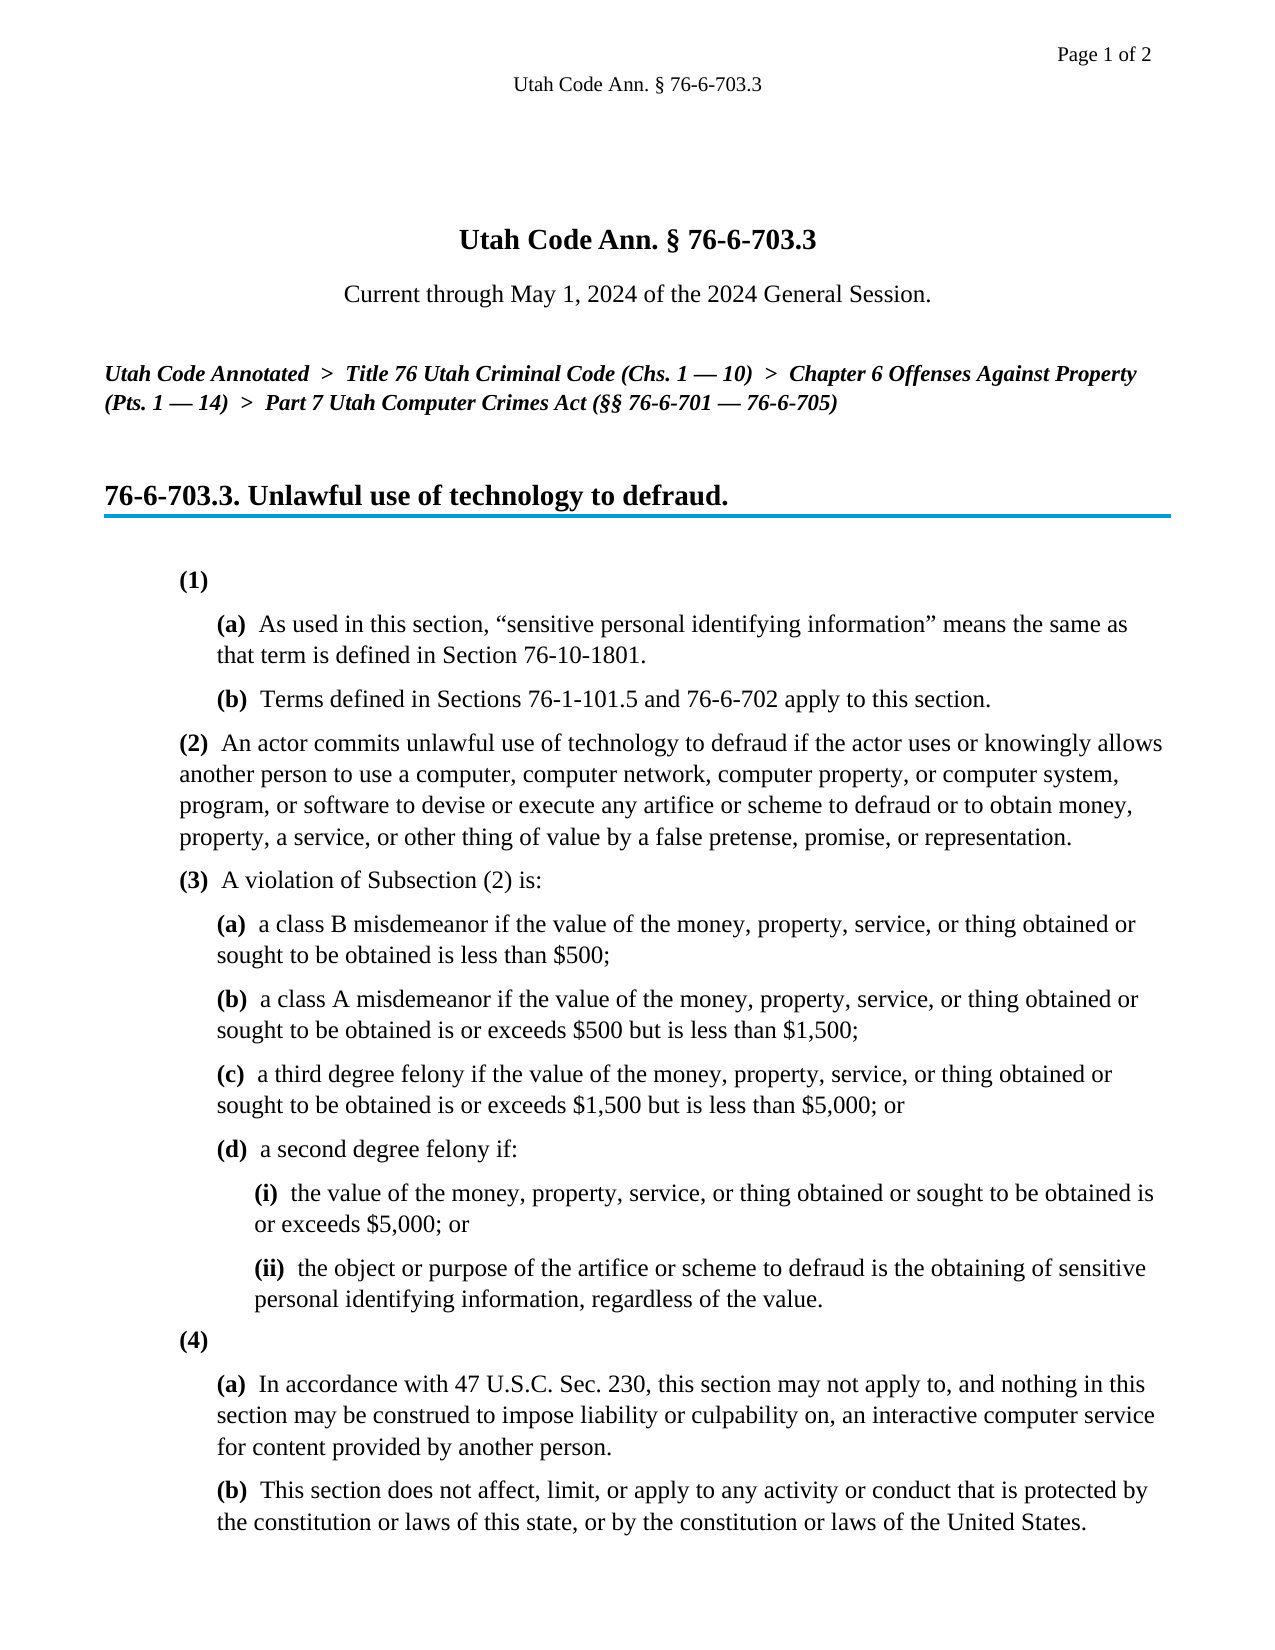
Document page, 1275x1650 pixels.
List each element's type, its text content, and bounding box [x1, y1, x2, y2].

text (ii) the object or purpose of the artifice or scheme to defraud is the obtaining of sensitive personal identifying information, regardless of the value. [254, 1250, 1171, 1313]
subtitle Utah Code Ann. § 76-6-703.3 [104, 220, 1171, 256]
text (b) a class A misdemeanor if the value of the money, property, service, or thing obtained or sought to be obtained is or exceeds $500 but is less than $1,500; [217, 982, 1171, 1044]
text (1) [179, 565, 1171, 594]
text (i) the value of the money, property, service, or thing obtained or sought to be obtained is or exceeds $5,000; or [254, 1175, 1171, 1238]
text (2) An actor commits unlawful use of technology to defraud if the actor uses or knowingly allows another person to use a computer, computer network, computer property, or computer system, program, or software to devise or execute any artifice or scheme to defraud or to obtain money, property, a service, or other thing of value by a false pretense, promise, or representation. [179, 725, 1171, 850]
text (d) a second degree felony if: [217, 1132, 1171, 1163]
text (4) [179, 1325, 1171, 1354]
text (a) In accordance with 47 U.S.C. Sec. 230, this section may not apply to, and nothing in this section may be construed to impose liability or culpability on, an interactive computer service for content provided by another person. [217, 1367, 1171, 1460]
text (b) This section does not affect, limit, or apply to any activity or conduct that is protected by the constitution or laws of this state, or by the constitution or laws of the United States. [217, 1473, 1171, 1535]
text (a) a class B misdemeanor if the value of the money, property, service, or thing obtained or sought to be obtained is less than $500; [217, 907, 1171, 969]
text Current through May 1, 2024 of the 2024 General Session. [104, 276, 1171, 308]
text 76-6-703.3. Unlawful use of technology to defraud. [104, 441, 1171, 511]
text (3) A violation of Subsection (2) is: [179, 863, 1171, 894]
text (c) a third degree felony if the value of the money, property, service, or thing obtained or sought to be obtained is or exceeds $1,500 but is less than $5,000; or [217, 1057, 1171, 1119]
text Utah Code Annotated > Title 76 Utah Criminal Code (Chs. 1 — 10) > Chapter 6 Offenses Against Property (Pts. 1 — 14) > Part 7 Utah Computer Crimes Act (§§ 76-6-701 — 76-6-705) [104, 357, 1171, 416]
text (a) As used in this section, “sensitive personal identifying information” means the same as that term is defined in Section 76-10-1801. [217, 607, 1171, 669]
text (b) Terms defined in Sections 76-1-101.5 and 76-6-702 apply to this section. [217, 682, 1171, 713]
